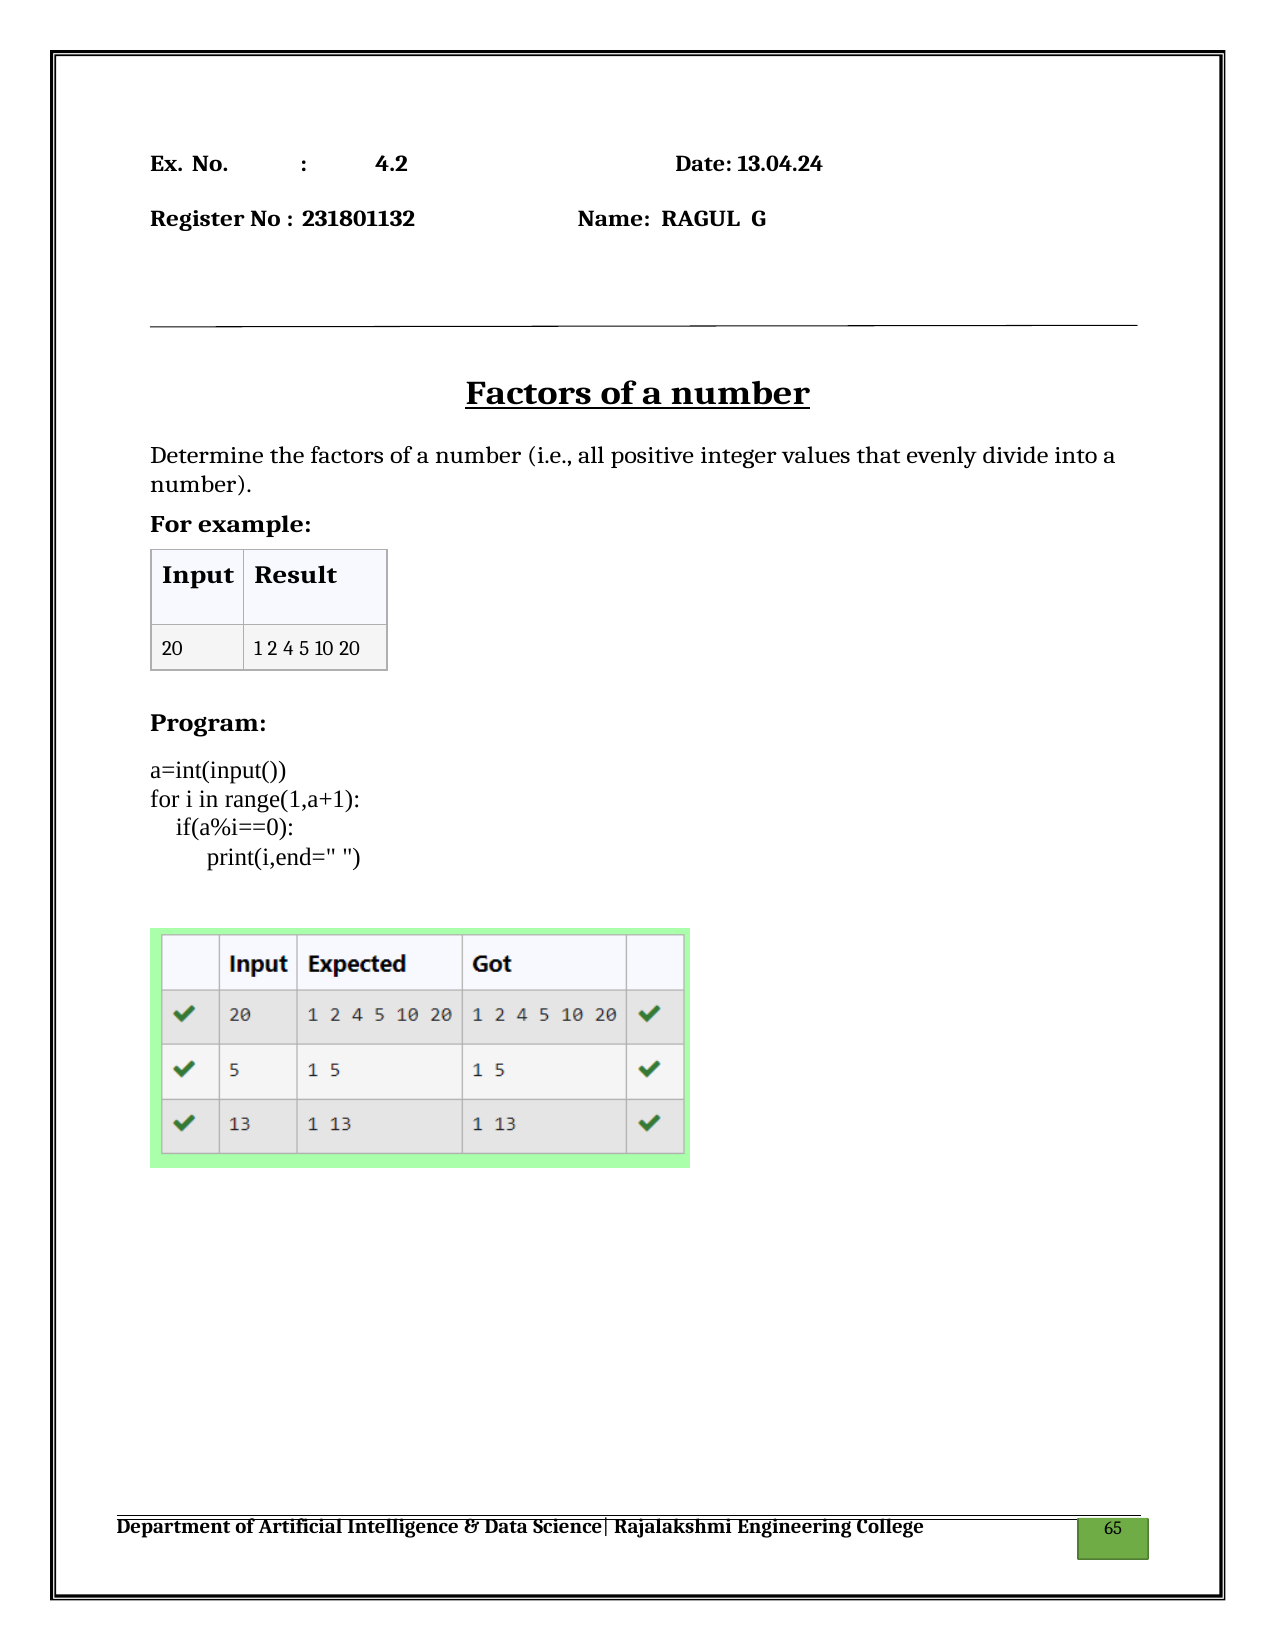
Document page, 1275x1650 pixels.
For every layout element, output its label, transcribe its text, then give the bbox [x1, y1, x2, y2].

table_header Result [244, 550, 386, 624]
text Program: [150, 709, 1137, 737]
text Determine the factors of a number (i.e., all positive integer values that evenly divide into a number). [150, 442, 1131, 498]
text a=int(input()) [150, 756, 1137, 784]
picture [150, 928, 690, 1168]
text For example: [150, 511, 1137, 539]
subtitle Factors of a number [313, 374, 962, 413]
table_cell 20 [152, 625, 243, 669]
table_header Input [152, 550, 243, 624]
text print(i,end=" ") [207, 842, 1137, 870]
text for i in range(1,a+1): if(a%i==0): [150, 785, 360, 841]
table_cell 1 2 4 5 10 20 [244, 625, 386, 669]
text Ex. No. : 4.2 Date: 13.04.24 [150, 151, 1137, 177]
text Register No : 231801132 Name: RAGUL G [150, 206, 1137, 232]
